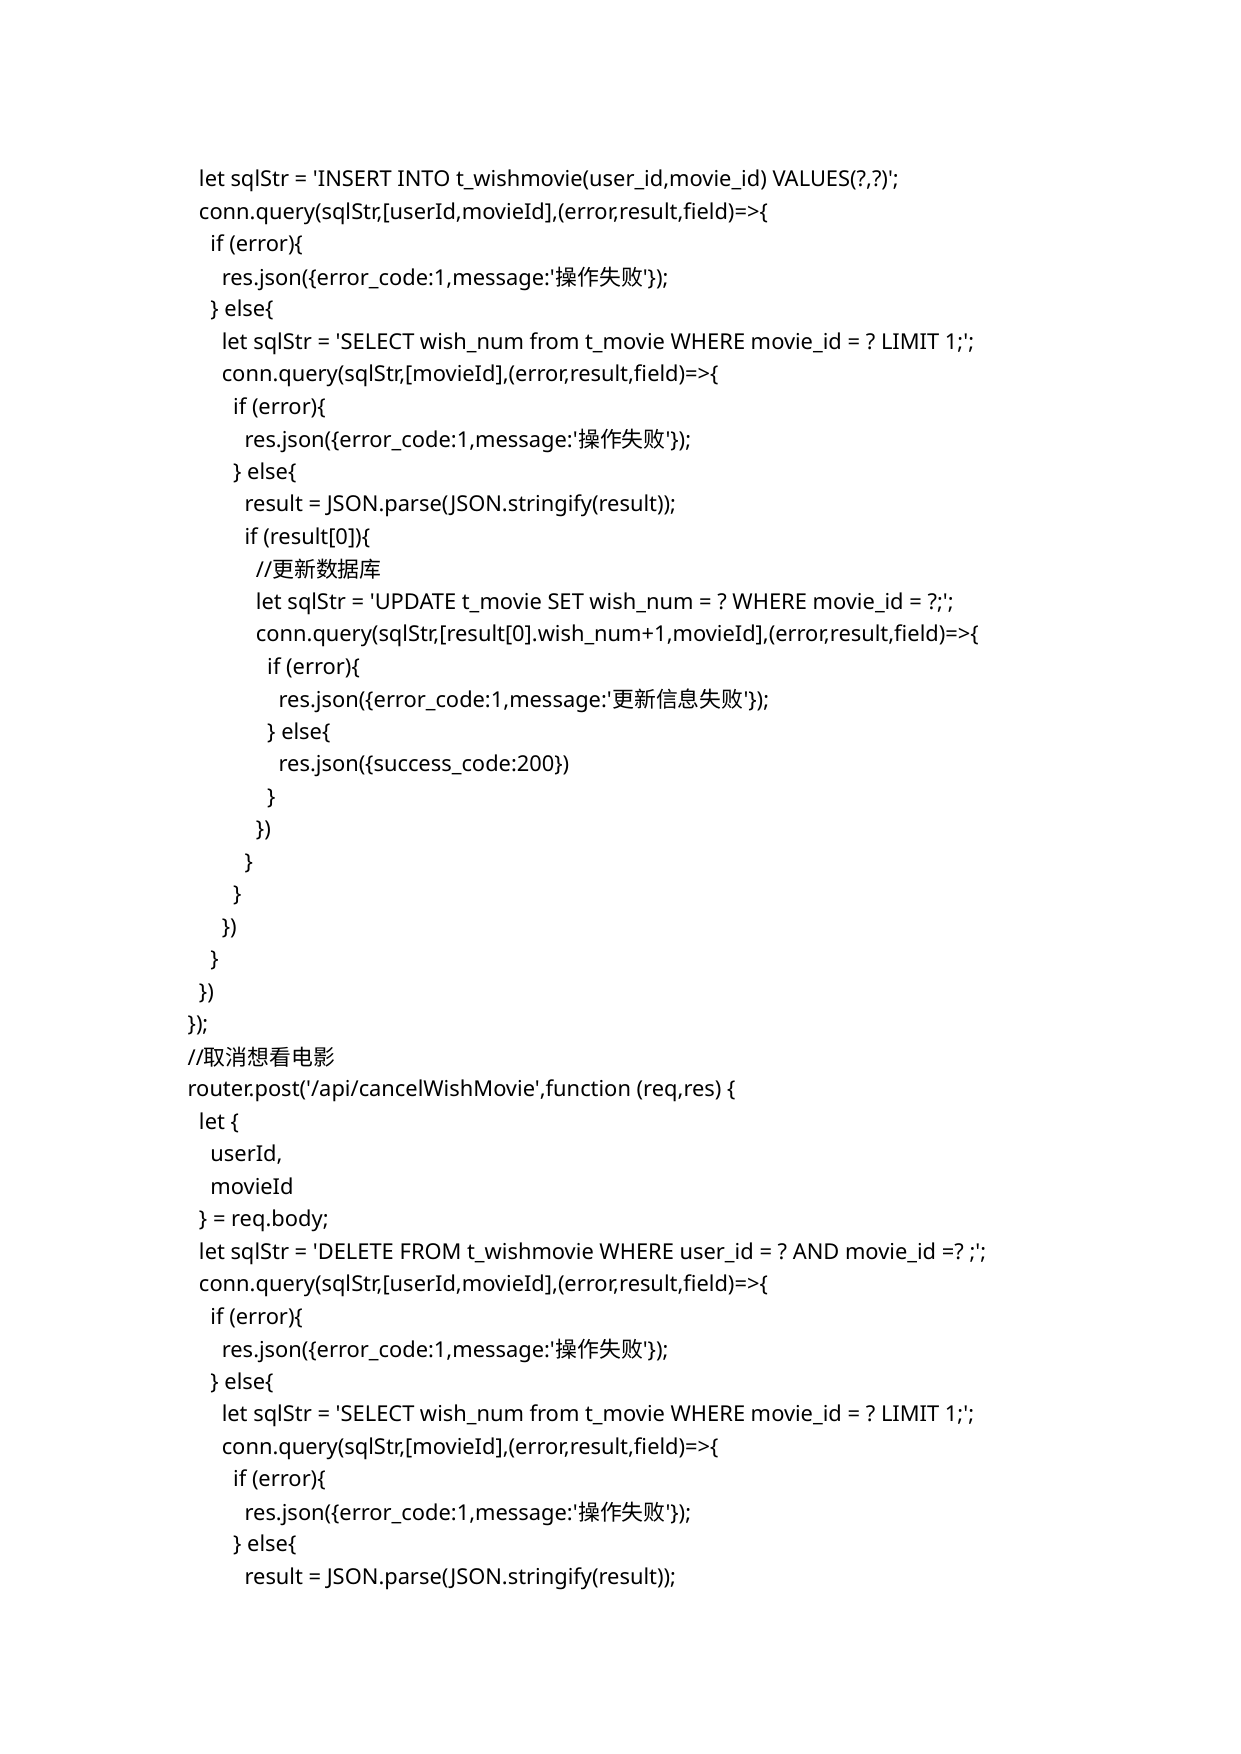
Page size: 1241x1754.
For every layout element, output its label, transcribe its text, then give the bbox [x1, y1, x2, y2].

text }) [187, 909, 1053, 942]
text if (error){ [187, 227, 1053, 259]
text conn.query(sqlStr,[result[0].wish_num+1,movieId],(error,result,field)=>{ [187, 617, 1053, 649]
text res.json({error_code:1,message:'操作失败'}); [187, 259, 1053, 292]
text result = JSON.parse(JSON.stringify(result)); [187, 1559, 1053, 1592]
text res.json({error_code:1,message:'操作失败'}); [187, 1494, 1053, 1527]
text conn.query(sqlStr,[movieId],(error,result,field)=>{ [187, 357, 1053, 389]
text } else{ [187, 1364, 1053, 1397]
text let sqlStr = 'SELECT wish_num from t_movie WHERE movie_id = ? LIMIT 1;'; [187, 324, 1053, 357]
text if (error){ [187, 389, 1053, 422]
text } [187, 942, 1053, 974]
text //取消想看电影 [187, 1039, 1053, 1072]
text }) [187, 974, 1053, 1007]
text } else{ [187, 1527, 1053, 1559]
text res.json({success_code:200}) [187, 747, 1053, 779]
text let sqlStr = 'UPDATE t_movie SET wish_num = ? WHERE movie_id = ?;'; [187, 584, 1053, 617]
text userId, [187, 1137, 1053, 1169]
text if (error){ [187, 649, 1053, 682]
text }) [187, 812, 1053, 844]
text //更新数据库 [187, 552, 1053, 584]
text let sqlStr = 'DELETE FROM t_wishmovie WHERE user_id = ? AND movie_id =? ;'; [187, 1234, 1053, 1267]
text if (error){ [187, 1462, 1053, 1494]
text conn.query(sqlStr,[movieId],(error,result,field)=>{ [187, 1429, 1053, 1462]
text res.json({error_code:1,message:'操作失败'}); [187, 1332, 1053, 1364]
text } else{ [187, 714, 1053, 747]
text let sqlStr = 'SELECT wish_num from t_movie WHERE movie_id = ? LIMIT 1;'; [187, 1397, 1053, 1429]
text } [187, 844, 1053, 877]
text let sqlStr = 'INSERT INTO t_wishmovie(user_id,movie_id) VALUES(?,?)'; [187, 162, 1053, 194]
text }); [187, 1007, 1053, 1039]
text router.post('/api/cancelWishMovie',function (req,res) { [187, 1072, 1053, 1104]
text } [187, 779, 1053, 812]
text if (result[0]){ [187, 519, 1053, 552]
text let { [187, 1104, 1053, 1137]
text result = JSON.parse(JSON.stringify(result)); [187, 487, 1053, 519]
text if (error){ [187, 1299, 1053, 1332]
text } else{ [187, 292, 1053, 324]
text conn.query(sqlStr,[userId,movieId],(error,result,field)=>{ [187, 1267, 1053, 1299]
text res.json({error_code:1,message:'更新信息失败'}); [187, 682, 1053, 714]
text } = req.body; [187, 1202, 1053, 1234]
text res.json({error_code:1,message:'操作失败'}); [187, 422, 1053, 454]
text conn.query(sqlStr,[userId,movieId],(error,result,field)=>{ [187, 194, 1053, 227]
text movieId [187, 1169, 1053, 1202]
text } else{ [187, 454, 1053, 487]
text } [187, 877, 1053, 909]
